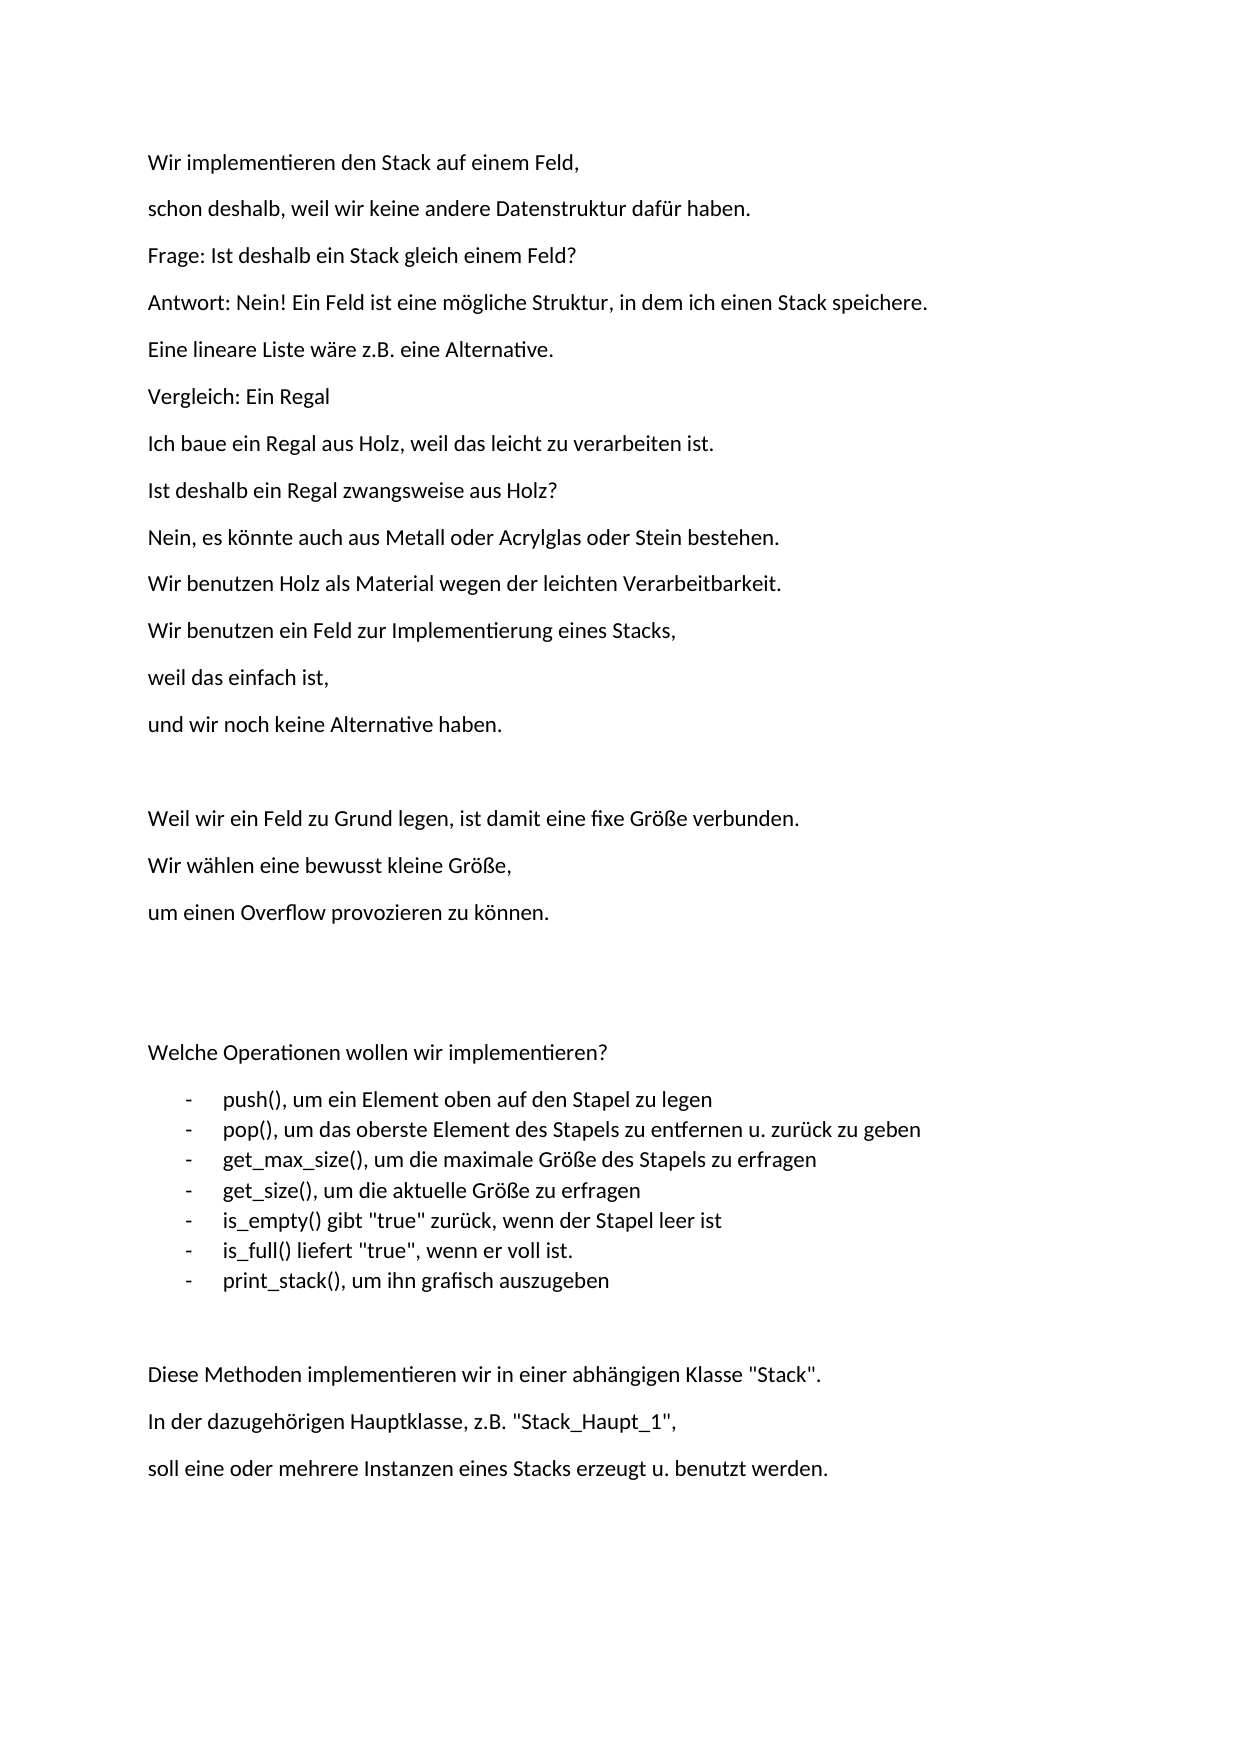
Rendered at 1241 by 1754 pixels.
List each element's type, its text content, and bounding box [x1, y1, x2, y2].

text schon deshalb, weil wir keine andere Datenstruktur dafür haben. [148, 194, 1093, 222]
text Weil wir ein Feld zu Grund legen, ist damit eine fixe Größe verbunden. [148, 804, 1093, 832]
text In der dazugehörigen Hauptklasse, z.B. "Stack_Haupt_1", [148, 1407, 1093, 1435]
text Eine lineare Liste wäre z.B. eine Alternative. [148, 335, 1093, 363]
text Antwort: Nein! Ein Feld ist eine mögliche Struktur, in dem ich einen Stack speichere. [148, 288, 1093, 316]
text Wir implementieren den Stack auf einem Feld, [148, 148, 1093, 176]
list print_stack(), um ihn grafisch auszugeben [185, 1266, 1093, 1294]
text Wir benutzen ein Feld zur Implementierung eines Stacks, [148, 616, 1093, 644]
text Ich baue ein Regal aus Holz, weil das leicht zu verarbeiten ist. [148, 429, 1093, 457]
text Diese Methoden implementieren wir in einer abhängigen Klasse "Stack". [148, 1360, 1093, 1388]
text Wir benutzen Holz als Material wegen der leichten Verarbeitbarkeit. [148, 569, 1093, 597]
text Nein, es könnte auch aus Metall oder Acrylglas oder Stein bestehen. [148, 523, 1093, 551]
list push(), um ein Element oben auf den Stapel zu legen [185, 1085, 1093, 1113]
list get_size(), um die aktuelle Größe zu erfragen [185, 1176, 1093, 1204]
text weil das einfach ist, [148, 663, 1093, 691]
text Frage: Ist deshalb ein Stack gleich einem Feld? [148, 241, 1093, 269]
text Ist deshalb ein Regal zwangsweise aus Holz? [148, 476, 1093, 504]
text und wir noch keine Alternative haben. [148, 710, 1093, 738]
list is_empty() gibt "true" zurück, wenn der Stapel leer ist [185, 1206, 1093, 1234]
list get_max_size(), um die maximale Größe des Stapels zu erfragen [185, 1146, 1093, 1173]
list pop(), um das oberste Element des Stapels zu entfernen u. zurück zu geben [185, 1115, 1093, 1143]
list is_full() liefert "true", wenn er voll ist. [185, 1236, 1093, 1264]
text Welche Operationen wollen wir implementieren? [148, 1038, 1093, 1066]
text um einen Overflow provozieren zu können. [148, 898, 1093, 926]
text Vergleich: Ein Regal [148, 382, 1093, 410]
text Wir wählen eine bewusst kleine Größe, [148, 851, 1093, 879]
text soll eine oder mehrere Instanzen eines Stacks erzeugt u. benutzt werden. [148, 1454, 1093, 1482]
